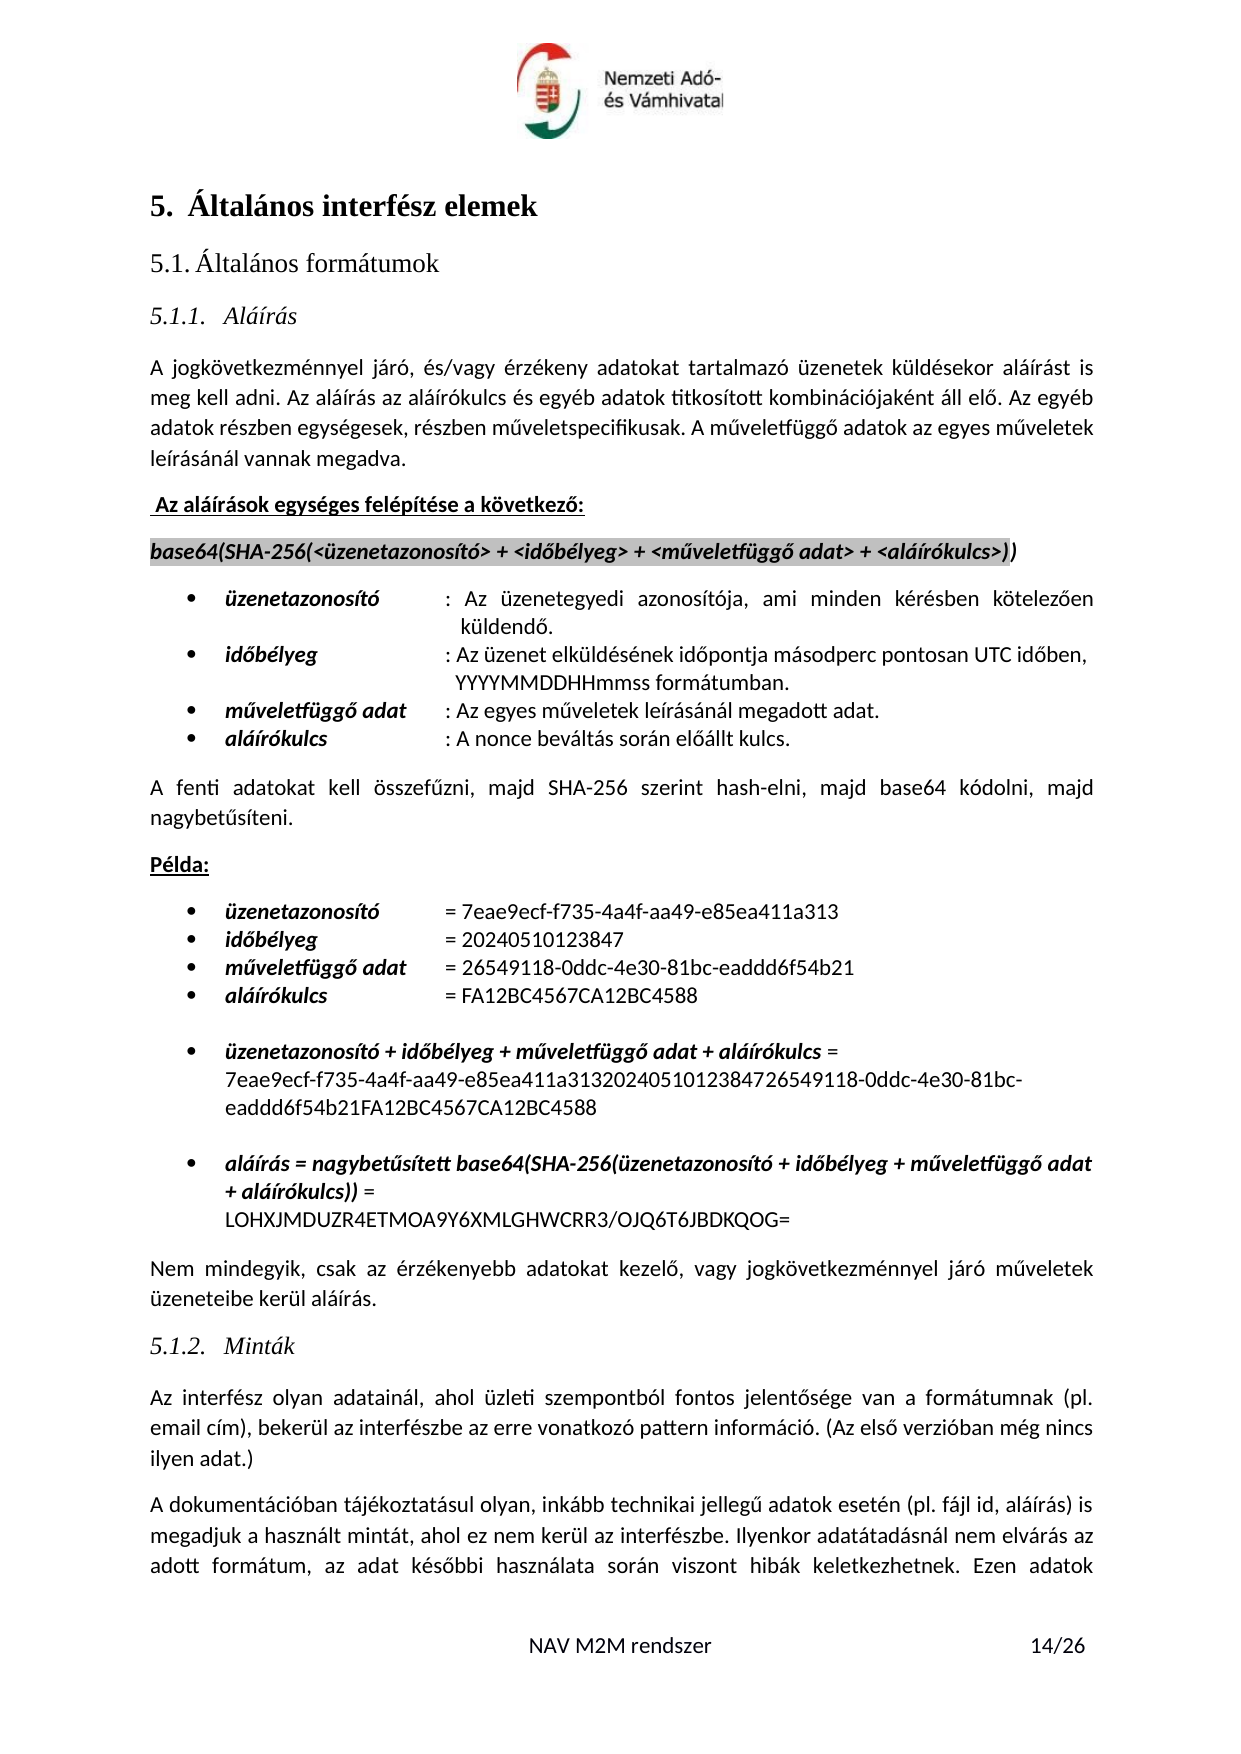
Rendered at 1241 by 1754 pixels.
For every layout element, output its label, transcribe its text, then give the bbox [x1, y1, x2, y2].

text Nem mindegyik, csak az érzékenyebb adatokat kezelő, vagy jogkövetkezménnyel járó műveletek üzeneteibe kerül aláírás. [150, 1254, 1095, 1313]
list aláírás = nagybetűsített base64(SHA-256(üzenetazonosító + időbélyeg + műveletfüggő adat + aláírókulcs)) = [187, 1149, 1095, 1206]
list aláírókulcs : A nonce beváltás során előállt kulcs. [187, 724, 1095, 752]
list időbélyeg : Az üzenet elküldésének időpontja másodperc pontosan UTC időben, [187, 640, 1095, 668]
subtitle Általános formátumok [150, 247, 1095, 278]
list üzenetazonosító + időbélyeg + műveletfüggő adat + aláírókulcs = [187, 1037, 1095, 1065]
list üzenetazonosító = 7eae9ecf-f735-4a4f-aa49-e85ea411a313 [187, 897, 1095, 925]
list LOHXJMDUZR4ETMOA9Y6XMLGHWCRR3/OJQ6T6JBDKQOG= [225, 1206, 1095, 1233]
subtitle Minták [150, 1331, 1095, 1360]
text Példa: [150, 850, 1095, 878]
text A jogkövetkezménnyel járó, és/vagy érzékeny adatokat tartalmazó üzenetek küldésekor aláírást is meg kell adni. Az aláírás az aláírókulcs és egyéb adatok titkosított kombinációjaként áll elő. Az egyéb adatok részben egységesek, részben műveletspecifikusak. A műveletfüggő adatok az egyes műveletek leírásánál vannak megadva. [150, 353, 1095, 472]
list műveletfüggő adat : Az egyes műveletek leírásánál megadott adat. [187, 696, 1095, 724]
subtitle Általános interfész elemek [150, 187, 1095, 223]
list időbélyeg = 20240510123847 [187, 925, 1095, 953]
text base64(SHA-256(<üzenetazonosító> + <időbélyeg> + <műveletfüggő adat> + <aláírókulcs>)) [150, 537, 1095, 566]
list aláírókulcs = FA12BC4567CA12BC4588 [187, 981, 1095, 1009]
list YYYYMMDDHHmmss formátumban. [372, 668, 1095, 696]
text Az interfész olyan adatainál, ahol üzleti szempontból fontos jelentősége van a formátumnak (pl. email cím), bekerül az interfészbe az erre vonatkozó pattern információ. (Az első verzióban még nincs ilyen adat.) [150, 1383, 1095, 1472]
list 7eae9ecf-f735-4a4f-aa49-e85ea411a3132024051012384726549118-0ddc-4e30-81bc-eaddd6f54b21FA12BC4567CA12BC4588 [225, 1065, 1095, 1121]
list üzenetazonosító : Az üzenetegyedi azonosítója, ami minden kérésben kötelezően küldendő. [187, 584, 1095, 640]
list műveletfüggő adat = 26549118-0ddc-4e30-81bc-eaddd6f54b21 [187, 953, 1095, 981]
subtitle Aláírás [150, 301, 1095, 330]
picture [517, 43, 724, 139]
text A fenti adatokat kell összefűzni, majd SHA-256 szerint hash-elni, majd base64 kódolni, majd nagybetűsíteni. [150, 773, 1095, 832]
text Az aláírások egységes felépítése a következő: [150, 491, 1095, 519]
